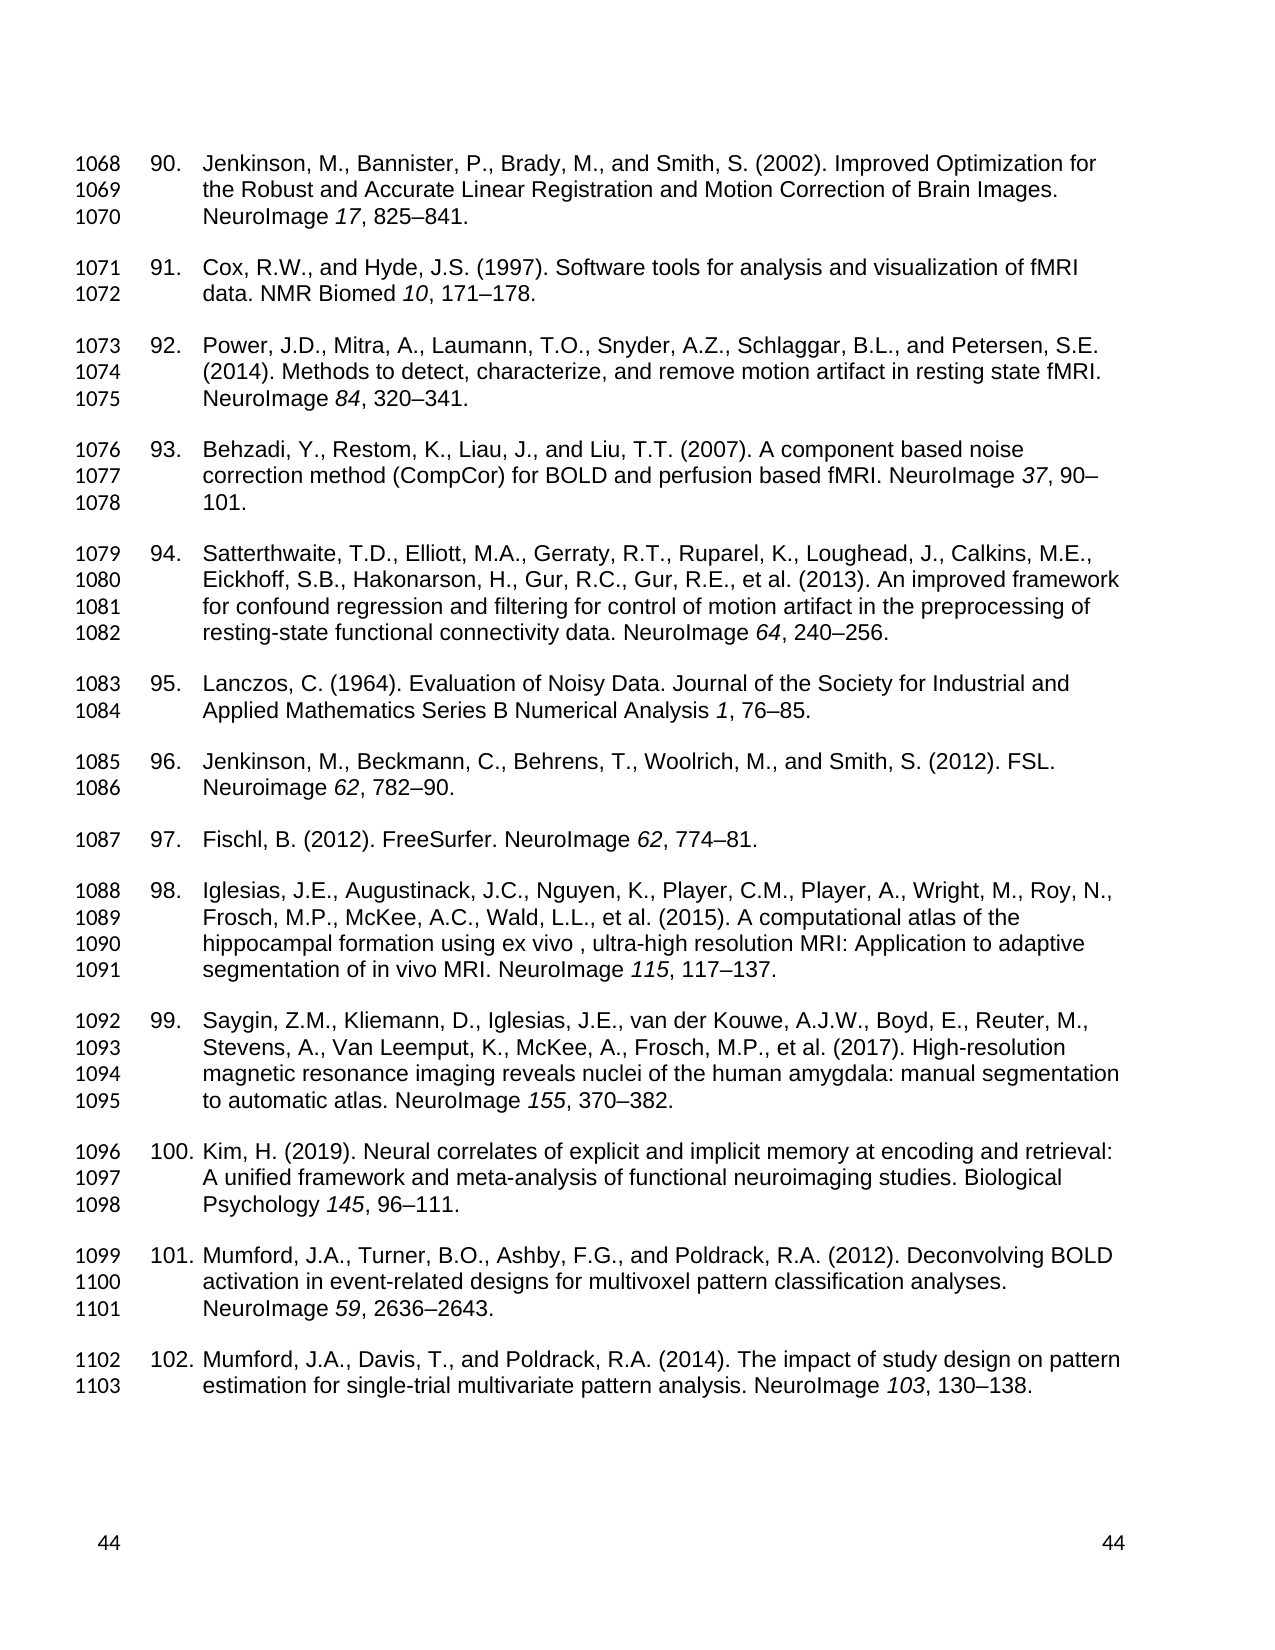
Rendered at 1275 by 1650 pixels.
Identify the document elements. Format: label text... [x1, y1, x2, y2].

text 94. Satterthwaite, T.D., Elliott, M.A., Gerraty, R.T., Ruparel, K., Loughead, J., Calkins, M.E., Eickhoff, S.B., Hakonarson, H., Gur, R.C., Gur, R.E., et al. (2013). An improved framework for confound regression and filtering for control of motion artifact in the preprocessing of resting-state functional connectivity data. NeuroImage 64, 240–256. [150, 540, 1125, 645]
text 91. Cox, R.W., and Hyde, J.S. (1997). Software tools for analysis and visualization of fMRI data. NMR Biomed 10, 171–178. [150, 254, 1125, 307]
text 97. Fischl, B. (2012). FreeSurfer. NeuroImage 62, 774–81. [150, 826, 1125, 852]
text 93. Behzadi, Y., Restom, K., Liau, J., and Liu, T.T. (2007). A component based noise correction method (CompCor) for BOLD and perfusion based fMRI. NeuroImage 37, 90–101. [150, 436, 1125, 515]
text 92. Power, J.D., Mitra, A., Laumann, T.O., Snyder, A.Z., Schlaggar, B.L., and Petersen, S.E. (2014). Methods to detect, characterize, and remove motion artifact in resting state fMRI. NeuroImage 84, 320–341. [150, 332, 1125, 411]
text 95. Lanczos, C. (1964). Evaluation of Noisy Data. Journal of the Society for Industrial and Applied Mathematics Series B Numerical Analysis 1, 76–85. [150, 670, 1125, 723]
text 102. Mumford, J.A., Davis, T., and Poldrack, R.A. (2014). The impact of study design on pattern estimation for single-trial multivariate pattern analysis. NeuroImage 103, 130–138. [150, 1346, 1125, 1399]
text 100. Kim, H. (2019). Neural correlates of explicit and implicit memory at encoding and retrieval: A unified framework and meta-analysis of functional neuroimaging studies. Biological Psychology 145, 96–111. [150, 1138, 1125, 1217]
text 98. Iglesias, J.E., Augustinack, J.C., Nguyen, K., Player, C.M., Player, A., Wright, M., Roy, N., Frosch, M.P., McKee, A.C., Wald, L.L., et al. (2015). A computational atlas of the hippocampal formation using ex vivo , ultra-high resolution MRI: Application to adaptive segmentation of in vivo MRI. NeuroImage 115, 117–137. [150, 877, 1125, 982]
text 101. Mumford, J.A., Turner, B.O., Ashby, F.G., and Poldrack, R.A. (2012). Deconvolving BOLD activation in event-related designs for multivoxel pattern classification analyses. NeuroImage 59, 2636–2643. [150, 1242, 1125, 1321]
text 90. Jenkinson, M., Bannister, P., Brady, M., and Smith, S. (2002). Improved Optimization for the Robust and Accurate Linear Registration and Motion Correction of Brain Images. NeuroImage 17, 825–841. [150, 150, 1125, 229]
text 96. Jenkinson, M., Beckmann, C., Behrens, T., Woolrich, M., and Smith, S. (2012). FSL. Neuroimage 62, 782–90. [150, 748, 1125, 801]
text 99. Saygin, Z.M., Kliemann, D., Iglesias, J.E., van der Kouwe, A.J.W., Boyd, E., Reuter, M., Stevens, A., Van Leemput, K., McKee, A., Frosch, M.P., et al. (2017). High-resolution magnetic resonance imaging reveals nuclei of the human amygdala: manual segmentation to automatic atlas. NeuroImage 155, 370–382. [150, 1007, 1125, 1113]
